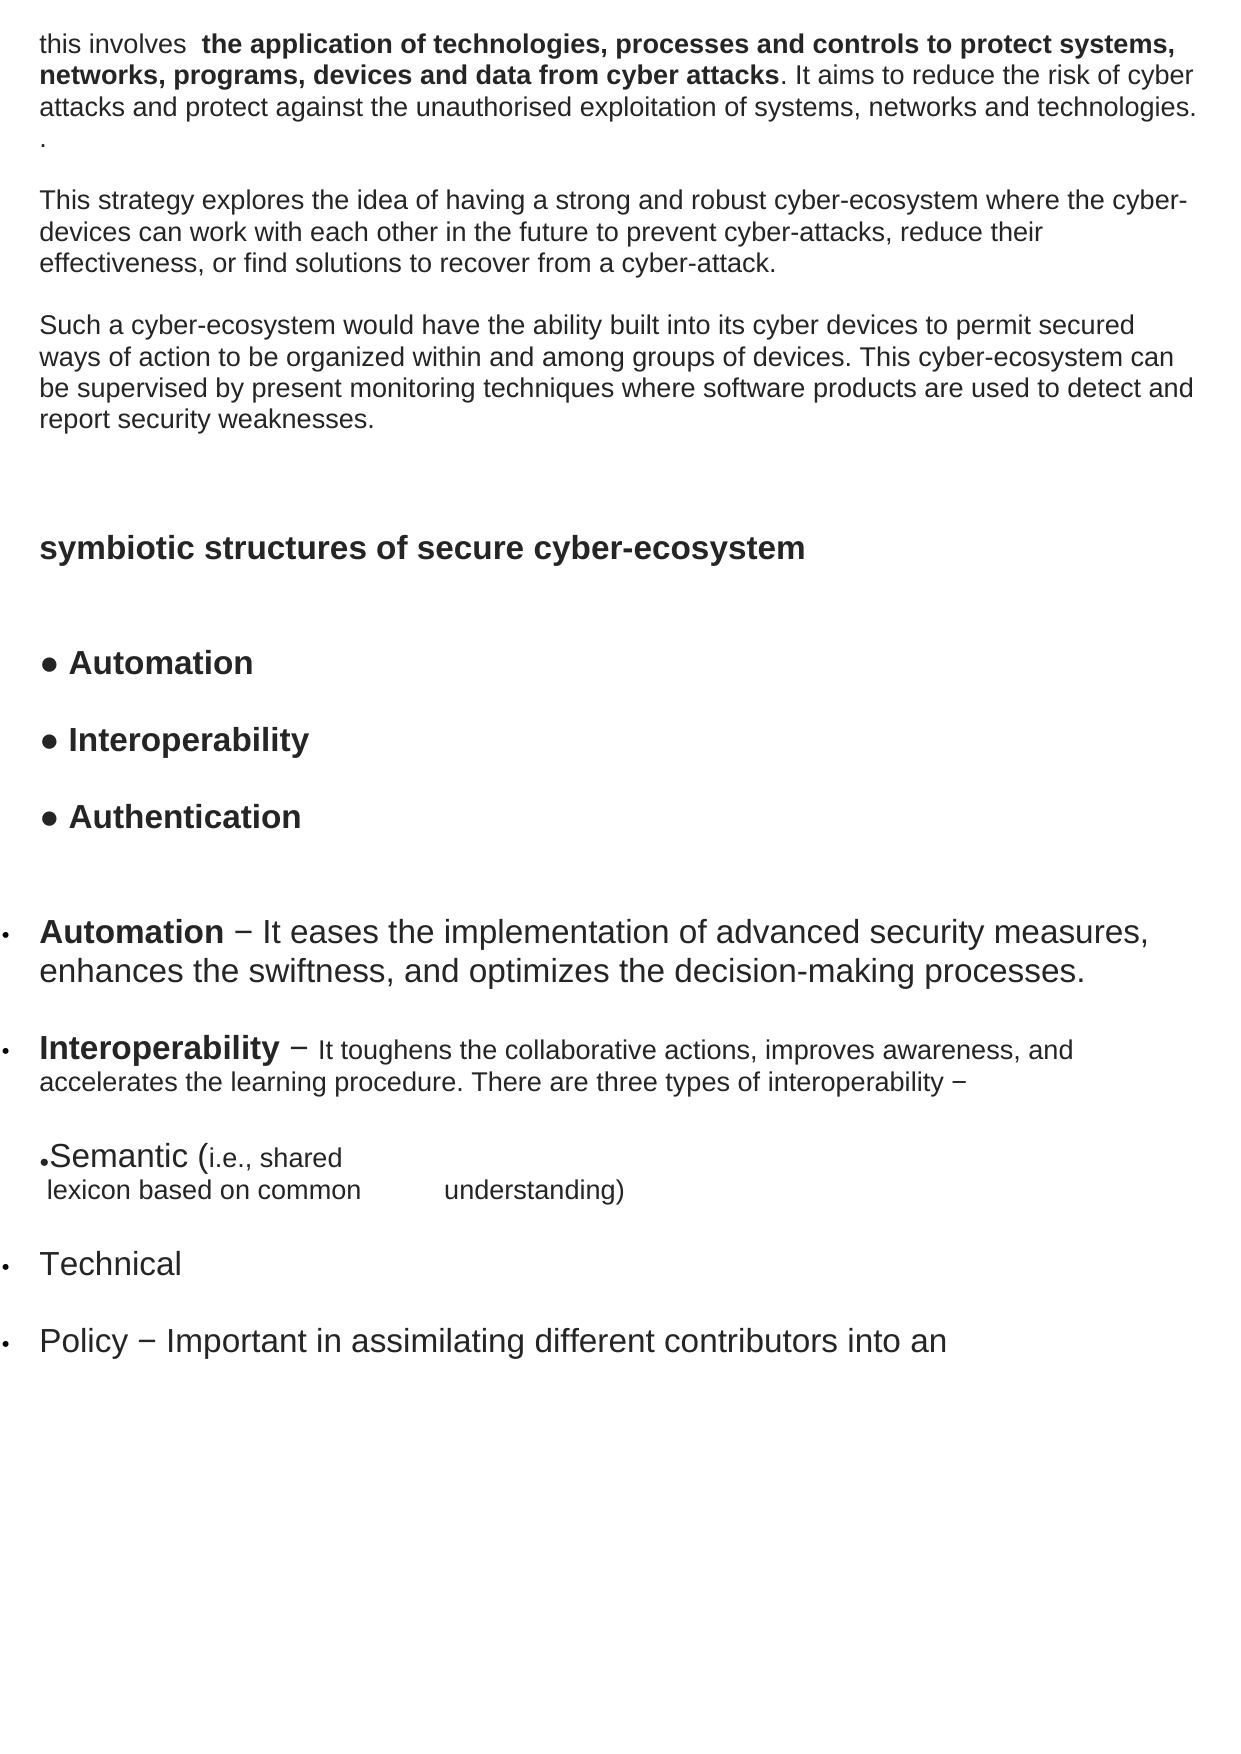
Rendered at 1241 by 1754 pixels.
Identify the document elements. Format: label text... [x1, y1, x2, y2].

text lexicon based on common understanding) [39, 1174, 1201, 1206]
text symbiotic structures of secure cyber-ecosystem [39, 528, 1201, 566]
text ● Authentication [39, 797, 1201, 836]
text Such a cyber-ecosystem would have the ability built into its cyber devices to permit secured ways of action to be organized within and among groups of devices. This cyber-ecosystem can be supervised by present monitoring techniques where software products are used to detect and report security weaknesses. [39, 309, 1201, 434]
text ● Automation [39, 643, 1201, 682]
list Technical [2, 1244, 1201, 1282]
text This strategy explores the idea of having a strong and robust cyber-ecosystem where the cyber-devices can work with each other in the future to prevent cyber-attacks, reduce their effectiveness, or find solutions to recover from a cyber-attack. [39, 184, 1201, 278]
text ●Semantic (i.e., shared [39, 1136, 1201, 1174]
text this involves the application of technologies, processes and controls to protect systems, networks, programs, devices and data from cyber attacks. It aims to reduce the risk of cyber attacks and protect against the unauthorised exploitation of systems, networks and technologies. . [39, 28, 1201, 153]
list Policy − Important in assimilating different contributors into an [2, 1321, 1201, 1359]
text ● Interoperability [39, 720, 1201, 759]
list Automation − It eases the implementation of advanced security measures, enhances the swiftness, and optimizes the decision-making processes. [2, 912, 1201, 989]
list Interoperability − It toughens the collaborative actions, improves awareness, and accelerates the learning procedure. There are three types of interoperability − [2, 1028, 1201, 1097]
